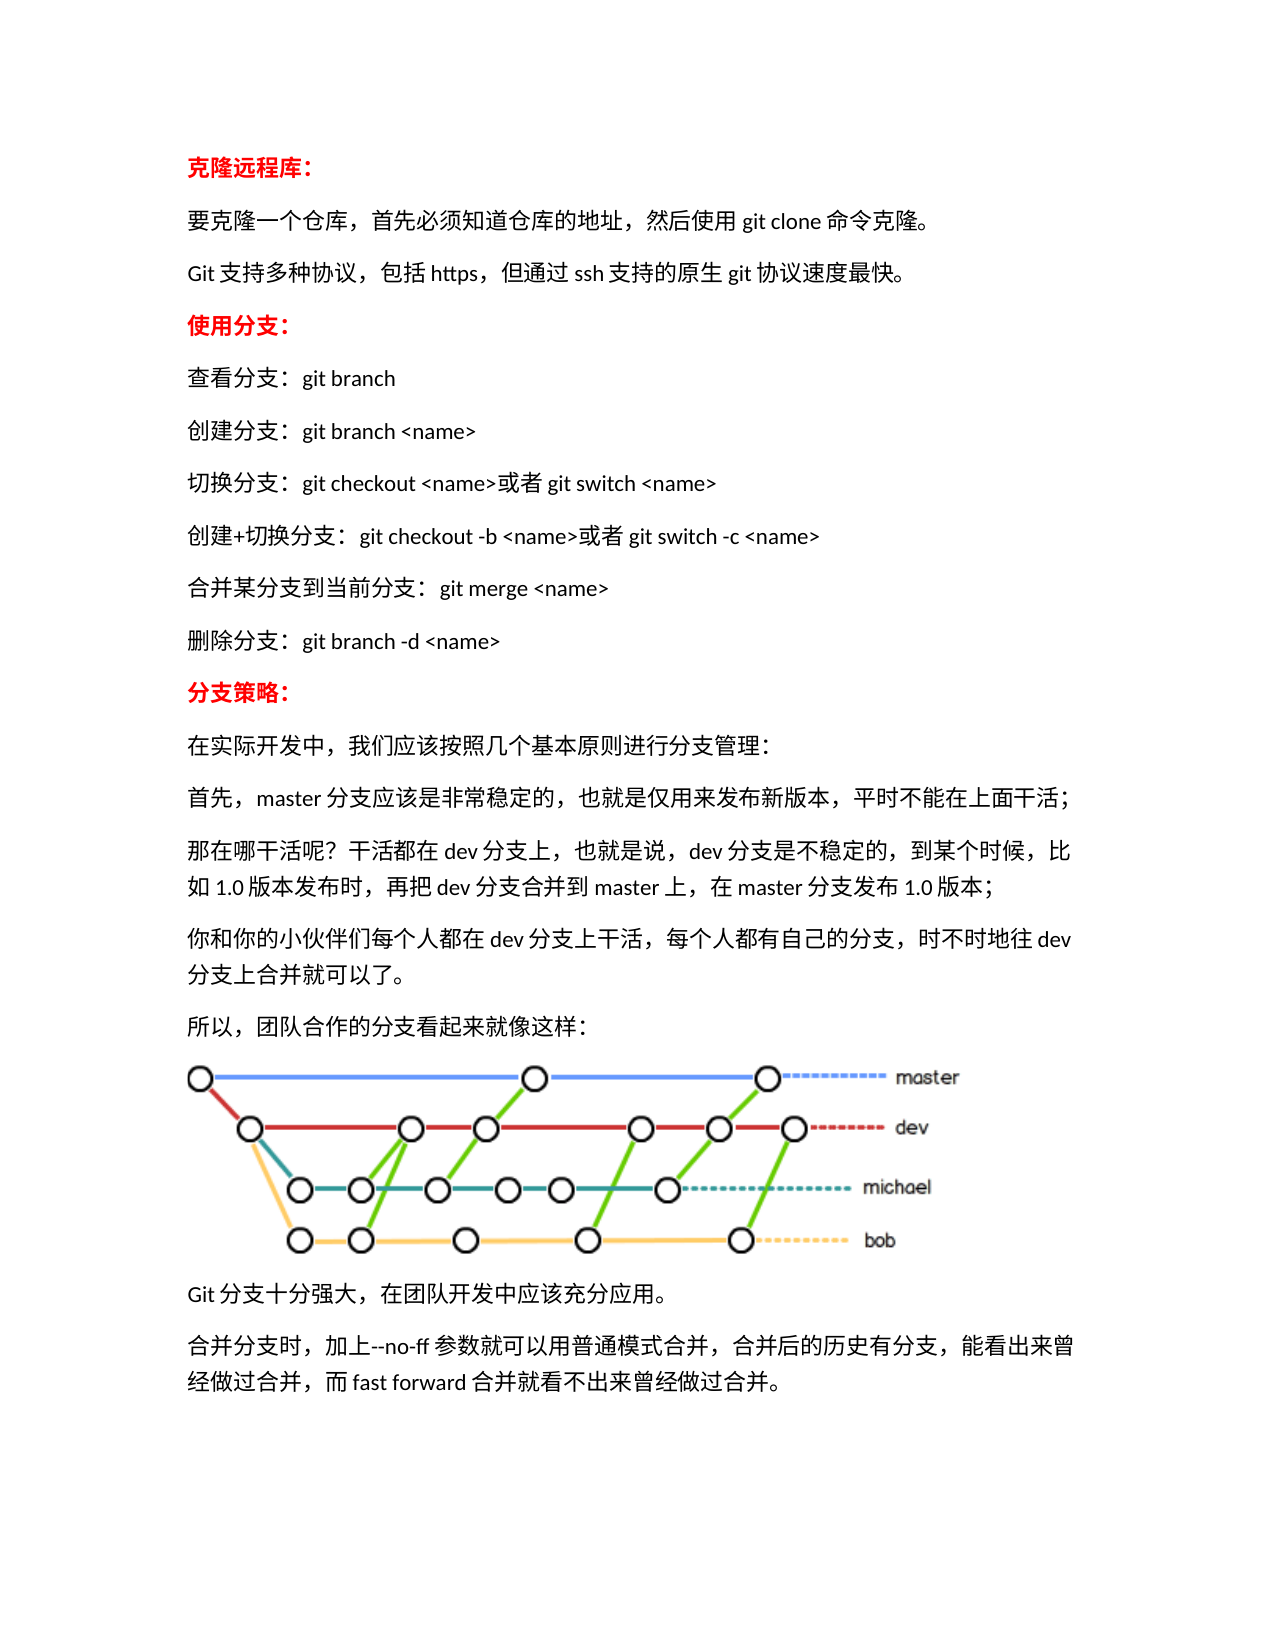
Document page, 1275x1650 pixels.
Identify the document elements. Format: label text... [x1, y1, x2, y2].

text Git支持多种协议，包括https，但通过ssh支持的原生git协议速度最快。 [187, 255, 1087, 288]
text 分支策略： [187, 675, 1087, 708]
text 所以，团队合作的分支看起来就像这样： [187, 1009, 1087, 1042]
text 查看分支：git branch [187, 360, 1087, 393]
text 你和你的小伙伴们每个人都在dev分支上干活，每个人都有自己的分支，时不时地往dev分支上合并就可以了。 [187, 921, 1087, 990]
text 创建分支：git branch <name> [187, 412, 1087, 446]
picture [187, 1061, 965, 1257]
text 合并某分支到当前分支：git merge <name> [187, 570, 1087, 603]
text Git分支十分强大，在团队开发中应该充分应用。 [187, 1276, 1087, 1309]
text 要克隆一个仓库，首先必须知道仓库的地址，然后使用git clone命令克隆。 [187, 202, 1087, 236]
text 创建+切换分支：git checkout -b <name>或者git switch -c <name> [187, 517, 1087, 551]
text 切换分支：git checkout <name>或者git switch <name> [187, 465, 1087, 498]
text 合并分支时，加上--no-ff参数就可以用普通模式合并，合并后的历史有分支，能看出来曾经做过合并，而fast forward合并就看不出来曾经做过合并。 [187, 1328, 1087, 1397]
text 删除分支：git branch -d <name> [187, 622, 1087, 656]
text 首先，master分支应该是非常稳定的，也就是仅用来发布新版本，平时不能在上面干活； [187, 780, 1087, 813]
text 克隆远程库： [187, 150, 1087, 183]
text 在实际开发中，我们应该按照几个基本原则进行分支管理： [187, 727, 1087, 761]
text 那在哪干活呢？干活都在dev分支上，也就是说，dev分支是不稳定的，到某个时候，比如1.0版本发布时，再把dev分支合并到master上，在master分支发布1.0版本； [187, 832, 1087, 902]
text 使用分支： [187, 307, 1087, 341]
